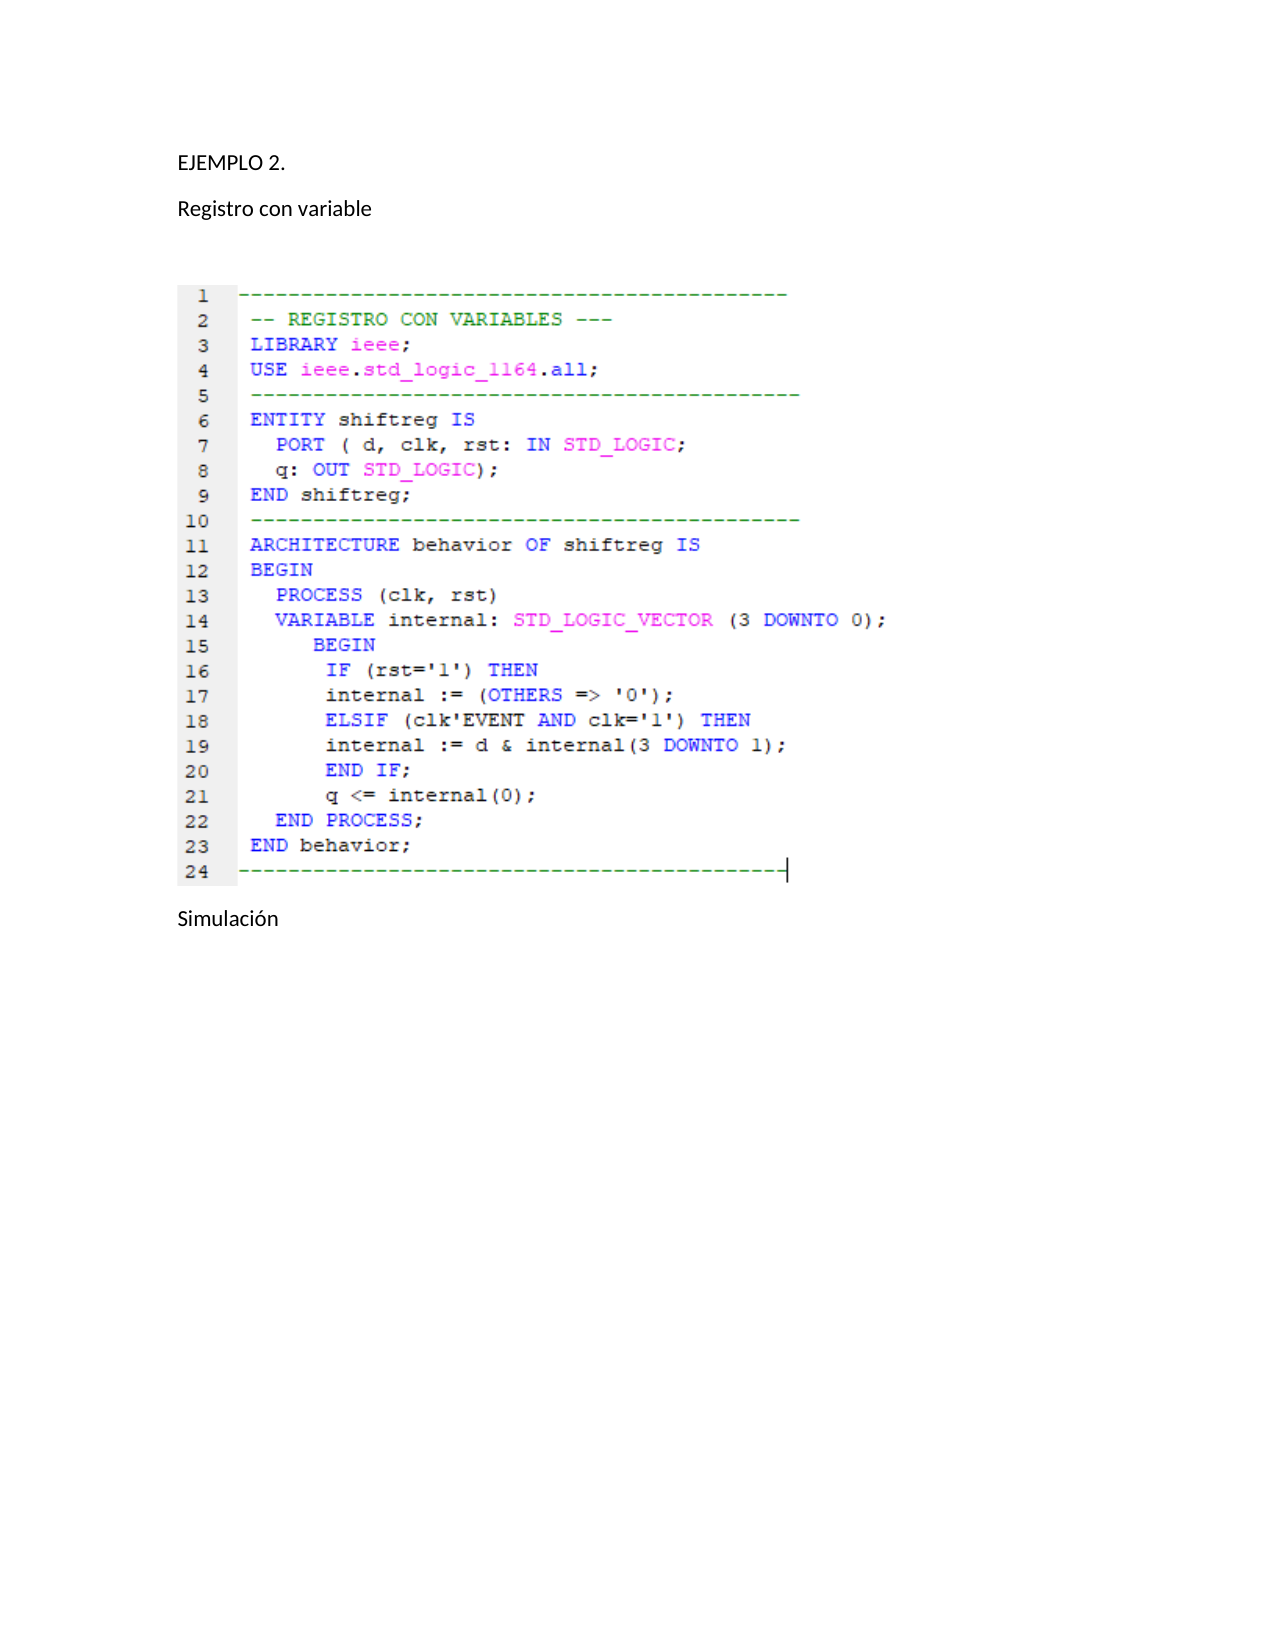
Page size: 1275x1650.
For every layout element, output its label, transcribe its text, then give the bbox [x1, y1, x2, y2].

text Simulación [177, 904, 1098, 932]
text EJEMPLO 2. [177, 148, 1098, 176]
text Registro con variable [177, 194, 1098, 222]
picture [177, 285, 890, 886]
